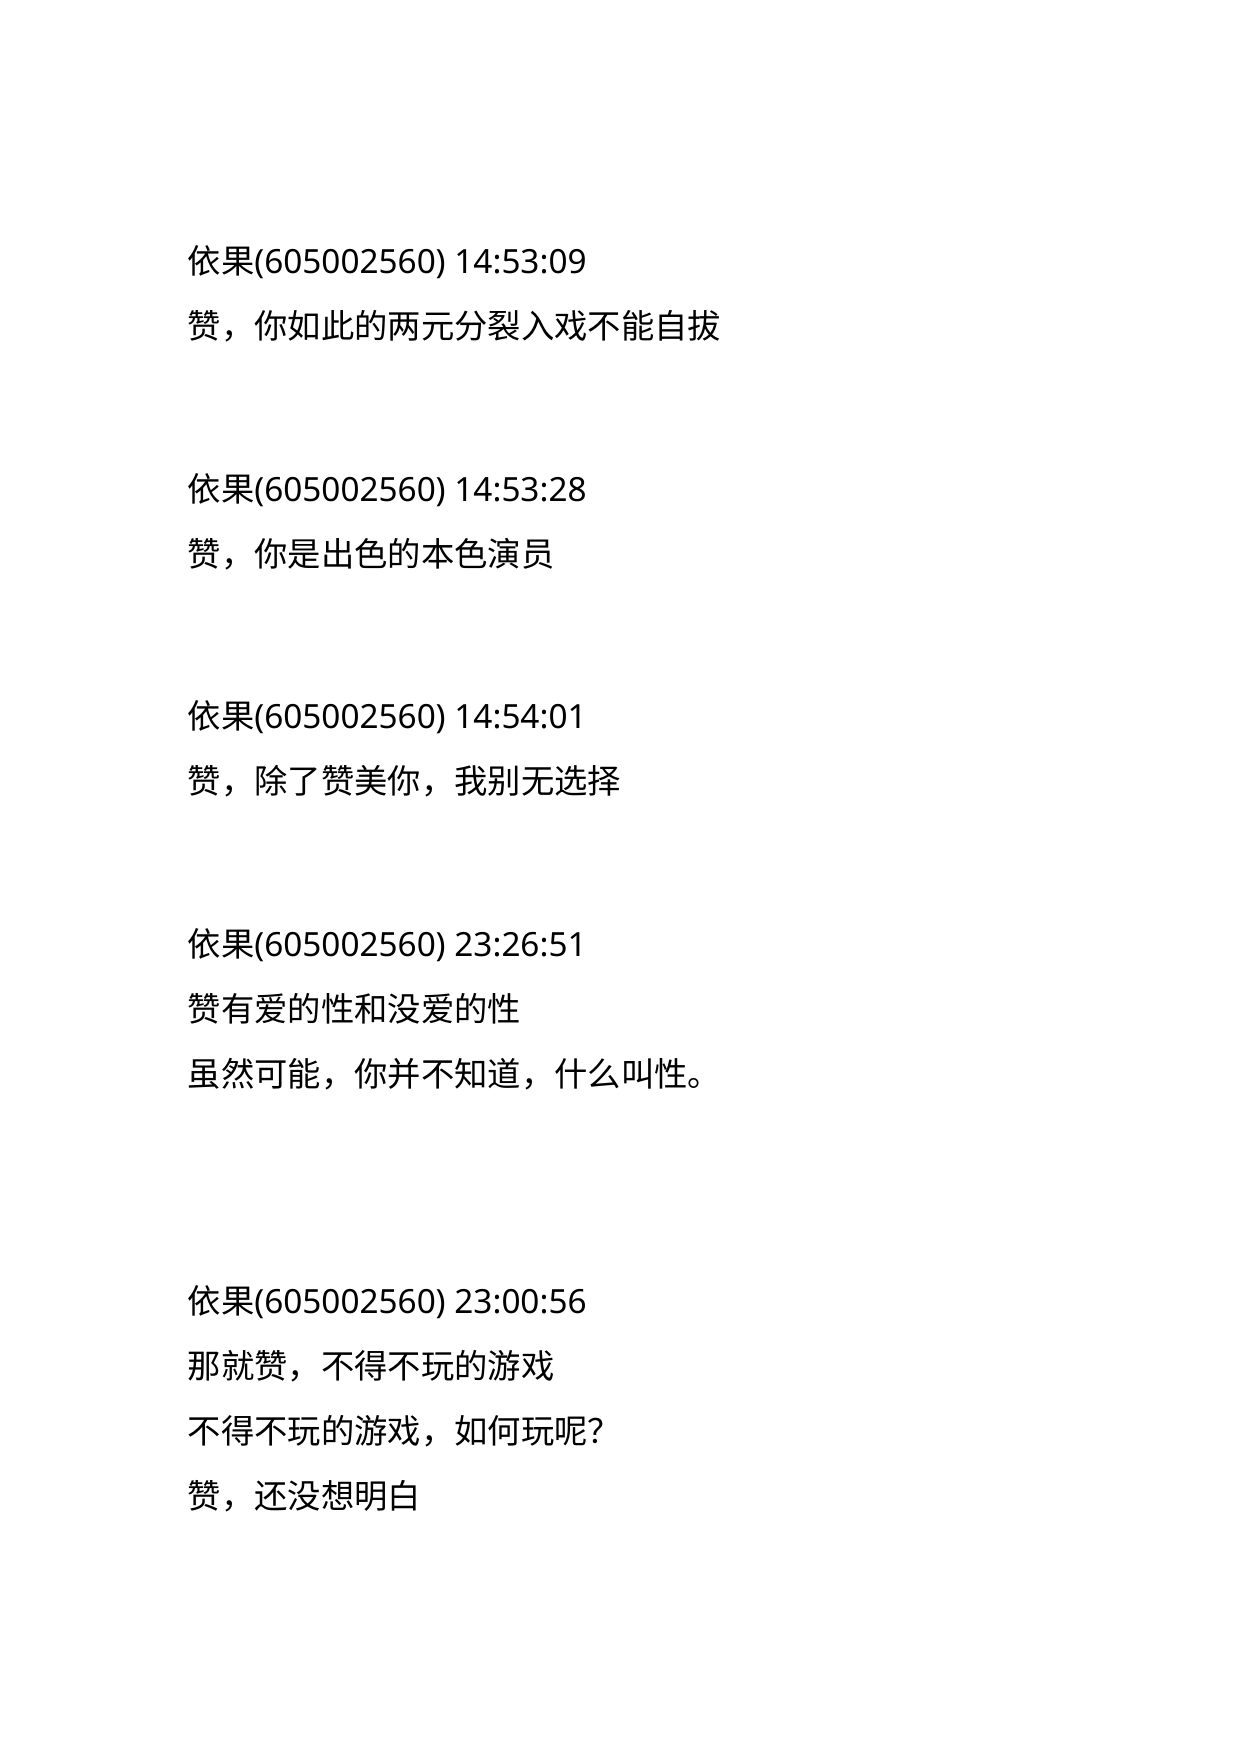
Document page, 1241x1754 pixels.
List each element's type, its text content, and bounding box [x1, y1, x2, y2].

text 依果(605002560) 14:53:28 赞，你是出色的本色演员 [187, 454, 1053, 617]
text 依果(605002560) 14:53:09 赞，你如此的两元分裂入戏不能自拔 [187, 227, 1053, 389]
text 依果(605002560) 23:26:51 赞有爱的性和没爱的性 虽然可能，你并不知道，什么叫性。 [187, 909, 1053, 1202]
text 依果(605002560) 14:54:01 赞，除了赞美你，我别无选择 [187, 682, 1053, 844]
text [187, 1267, 1053, 1527]
